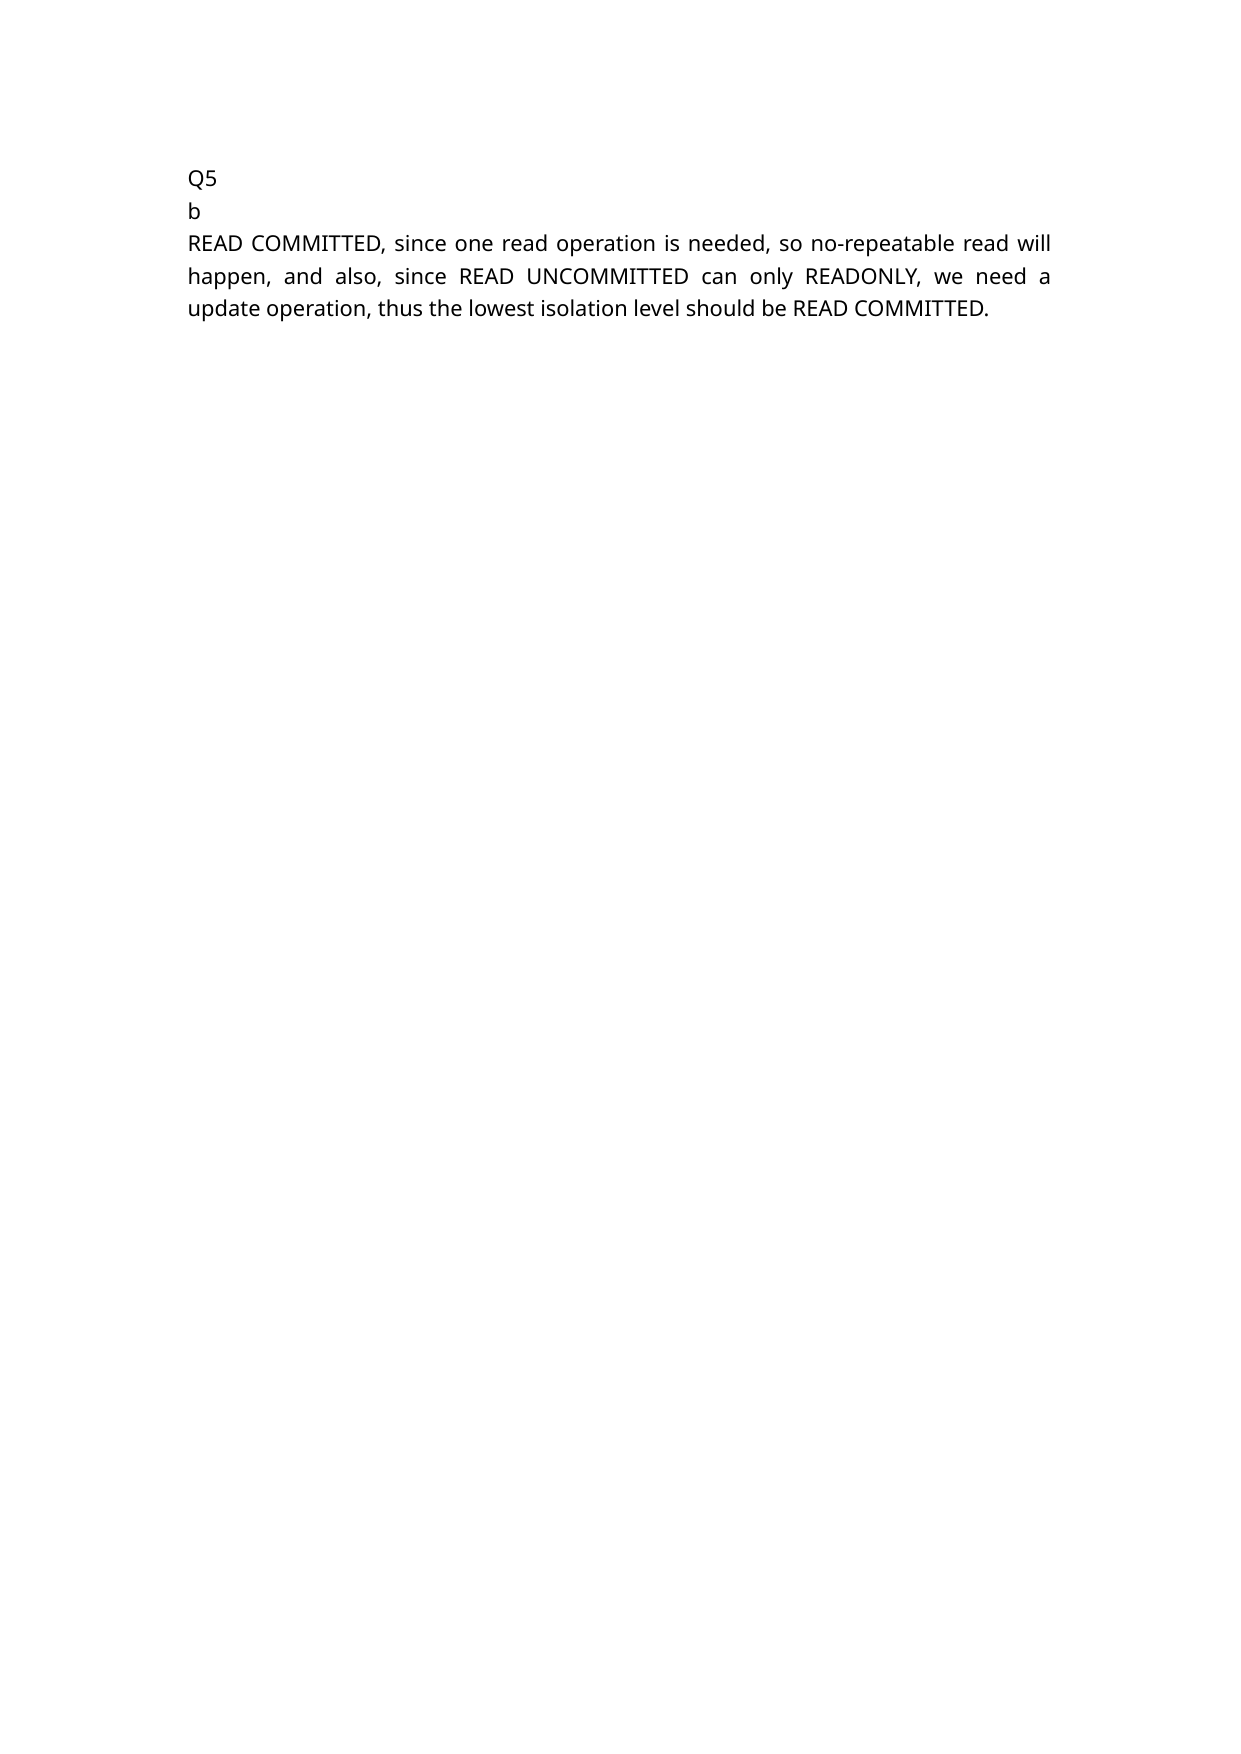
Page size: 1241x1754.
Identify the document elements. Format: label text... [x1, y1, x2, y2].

text READ COMMITTED, since one read operation is needed, so no-repeatable read will happen, and also, since READ UNCOMMITTED can only READONLY, we need a update operation, thus the lowest isolation level should be READ COMMITTED. [187, 227, 1053, 324]
text Q5 [187, 162, 1053, 194]
text b [187, 194, 1053, 227]
